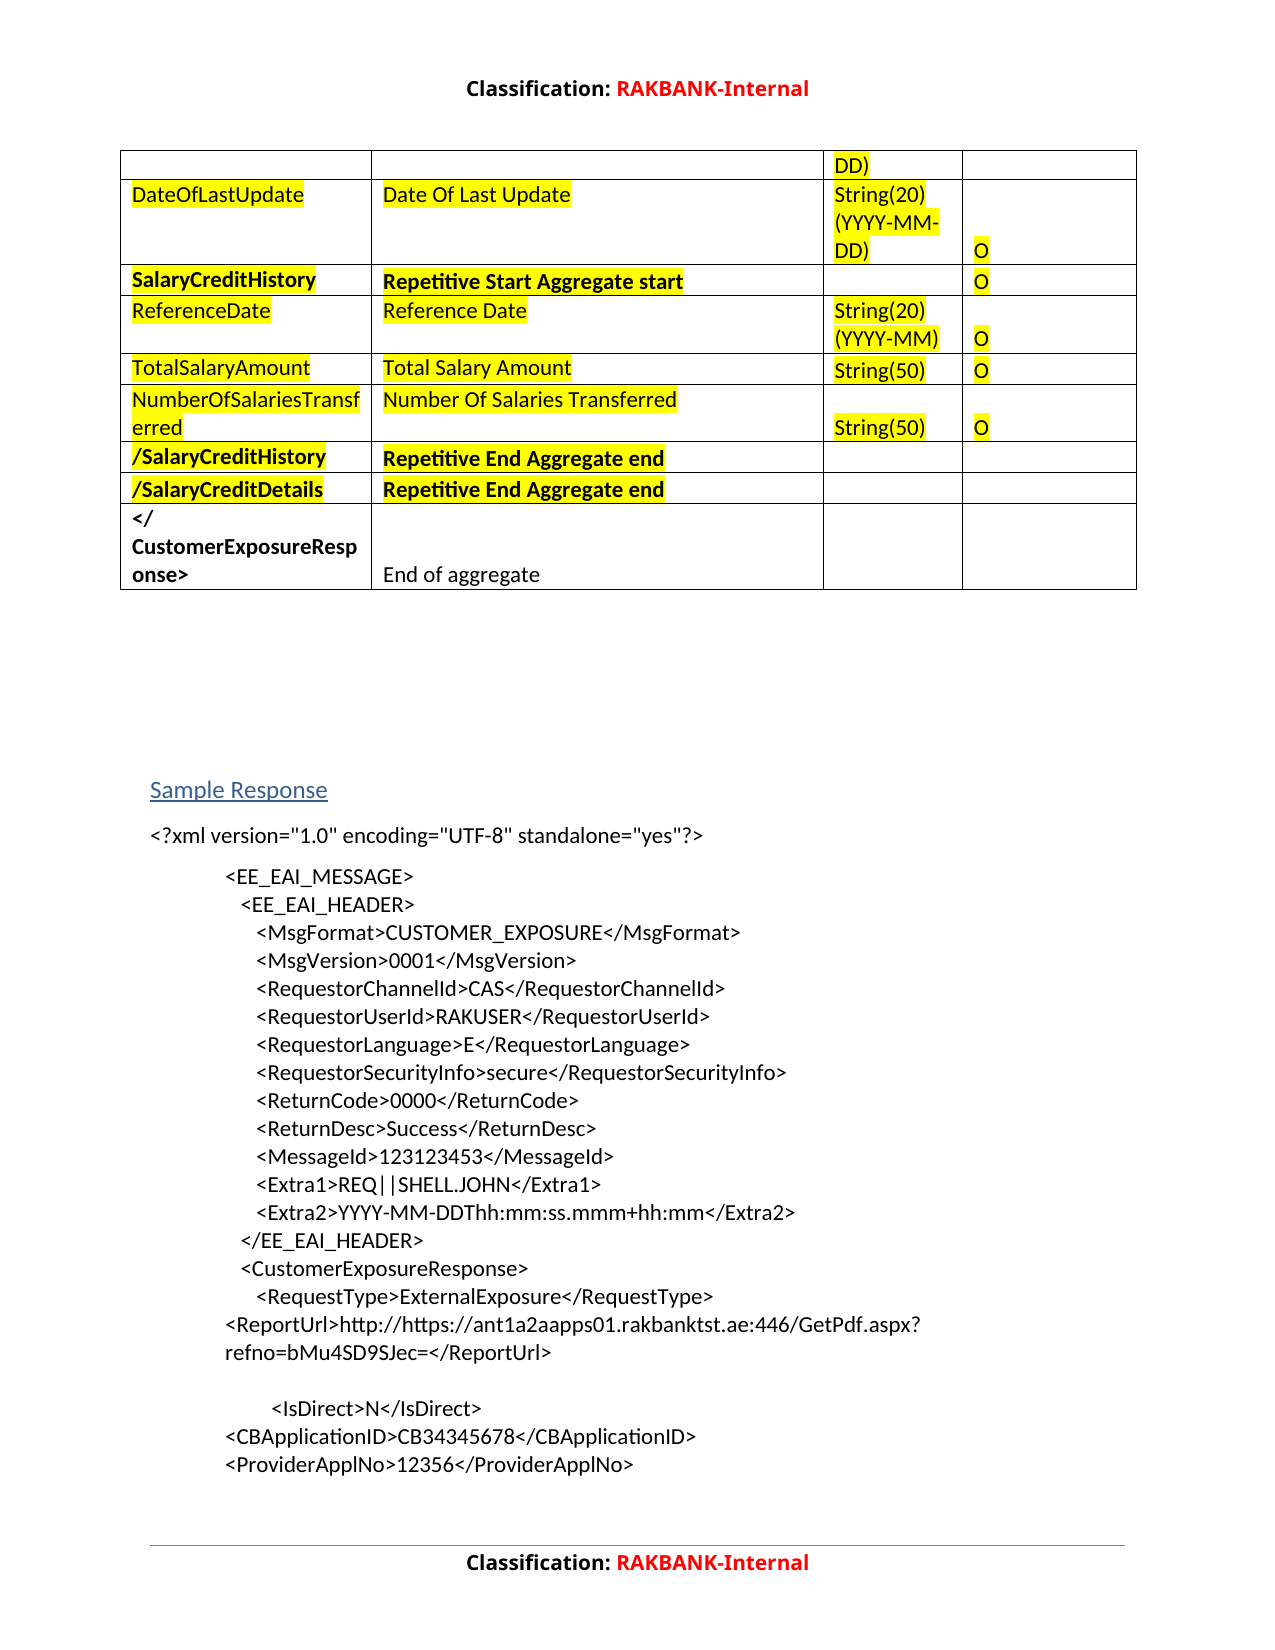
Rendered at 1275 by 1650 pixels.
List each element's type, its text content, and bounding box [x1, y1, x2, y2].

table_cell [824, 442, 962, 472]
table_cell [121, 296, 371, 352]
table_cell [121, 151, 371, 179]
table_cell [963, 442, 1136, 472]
text <RequestorUserId>RAKUSER</RequestorUserId> [225, 1002, 1125, 1030]
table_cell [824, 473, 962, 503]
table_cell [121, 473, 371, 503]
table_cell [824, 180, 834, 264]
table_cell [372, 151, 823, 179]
text <ReportUrl>http://https://ant1a2aapps01.rakbanktst.ae:446/GetPdf.aspx?refno=bMu4SD9SJec=</ReportUrl> [225, 1310, 1125, 1394]
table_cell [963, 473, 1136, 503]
text <RequestType>ExternalExposure</RequestType> [225, 1282, 1125, 1310]
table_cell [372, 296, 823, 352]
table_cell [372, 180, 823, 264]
text <EE_EAI_MESSAGE> [225, 862, 1125, 890]
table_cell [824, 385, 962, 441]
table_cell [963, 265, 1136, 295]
text </EE_EAI_HEADER> [225, 1226, 1125, 1254]
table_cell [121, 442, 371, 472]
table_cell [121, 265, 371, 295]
text <CustomerExposureResponse> [225, 1254, 1125, 1282]
text <RequestorChannelId>CAS</RequestorChannelId> [225, 974, 1125, 1002]
text <ProviderApplNo>12356</ProviderApplNo> [225, 1451, 1125, 1478]
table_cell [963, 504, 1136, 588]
text <RequestorLanguage>E</RequestorLanguage> [225, 1030, 1125, 1058]
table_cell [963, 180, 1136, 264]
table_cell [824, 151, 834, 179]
text <Extra2>YYYY-MM-DDThh:mm:ss.mmm+hh:mm</Extra2> [225, 1198, 1125, 1226]
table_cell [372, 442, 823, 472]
text <IsDirect>N</IsDirect> [225, 1394, 1125, 1422]
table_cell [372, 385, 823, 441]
text <Extra1>REQ||SHELL.JOHN</Extra1> [225, 1170, 1125, 1198]
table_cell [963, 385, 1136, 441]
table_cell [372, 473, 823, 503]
text <MsgVersion>0001</MsgVersion> [225, 946, 1125, 974]
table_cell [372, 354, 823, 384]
text <RequestorSecurityInfo>secure</RequestorSecurityInfo> [225, 1058, 1125, 1086]
text <?xml version="1.0" encoding="UTF-8" standalone="yes"?> [150, 822, 1125, 849]
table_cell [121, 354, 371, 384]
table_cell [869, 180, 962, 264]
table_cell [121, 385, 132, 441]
text <MsgFormat>CUSTOMER_EXPOSURE</MsgFormat> [225, 918, 1125, 946]
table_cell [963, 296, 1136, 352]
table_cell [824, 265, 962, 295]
text Sample Response [150, 774, 1125, 804]
text <CBApplicationID>CB34345678</CBApplicationID> [225, 1422, 1125, 1451]
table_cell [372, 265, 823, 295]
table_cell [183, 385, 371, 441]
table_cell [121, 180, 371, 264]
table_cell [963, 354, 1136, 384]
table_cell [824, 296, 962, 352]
text <ReturnDesc>Success</ReturnDesc> [225, 1114, 1125, 1142]
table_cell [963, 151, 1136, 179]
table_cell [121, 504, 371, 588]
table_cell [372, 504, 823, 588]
text <ReturnCode>0000</ReturnCode> [225, 1086, 1125, 1114]
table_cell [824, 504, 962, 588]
text <EE_EAI_HEADER> [225, 890, 1125, 918]
text <MessageId>123123453</MessageId> [225, 1142, 1125, 1170]
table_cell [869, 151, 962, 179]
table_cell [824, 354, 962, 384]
